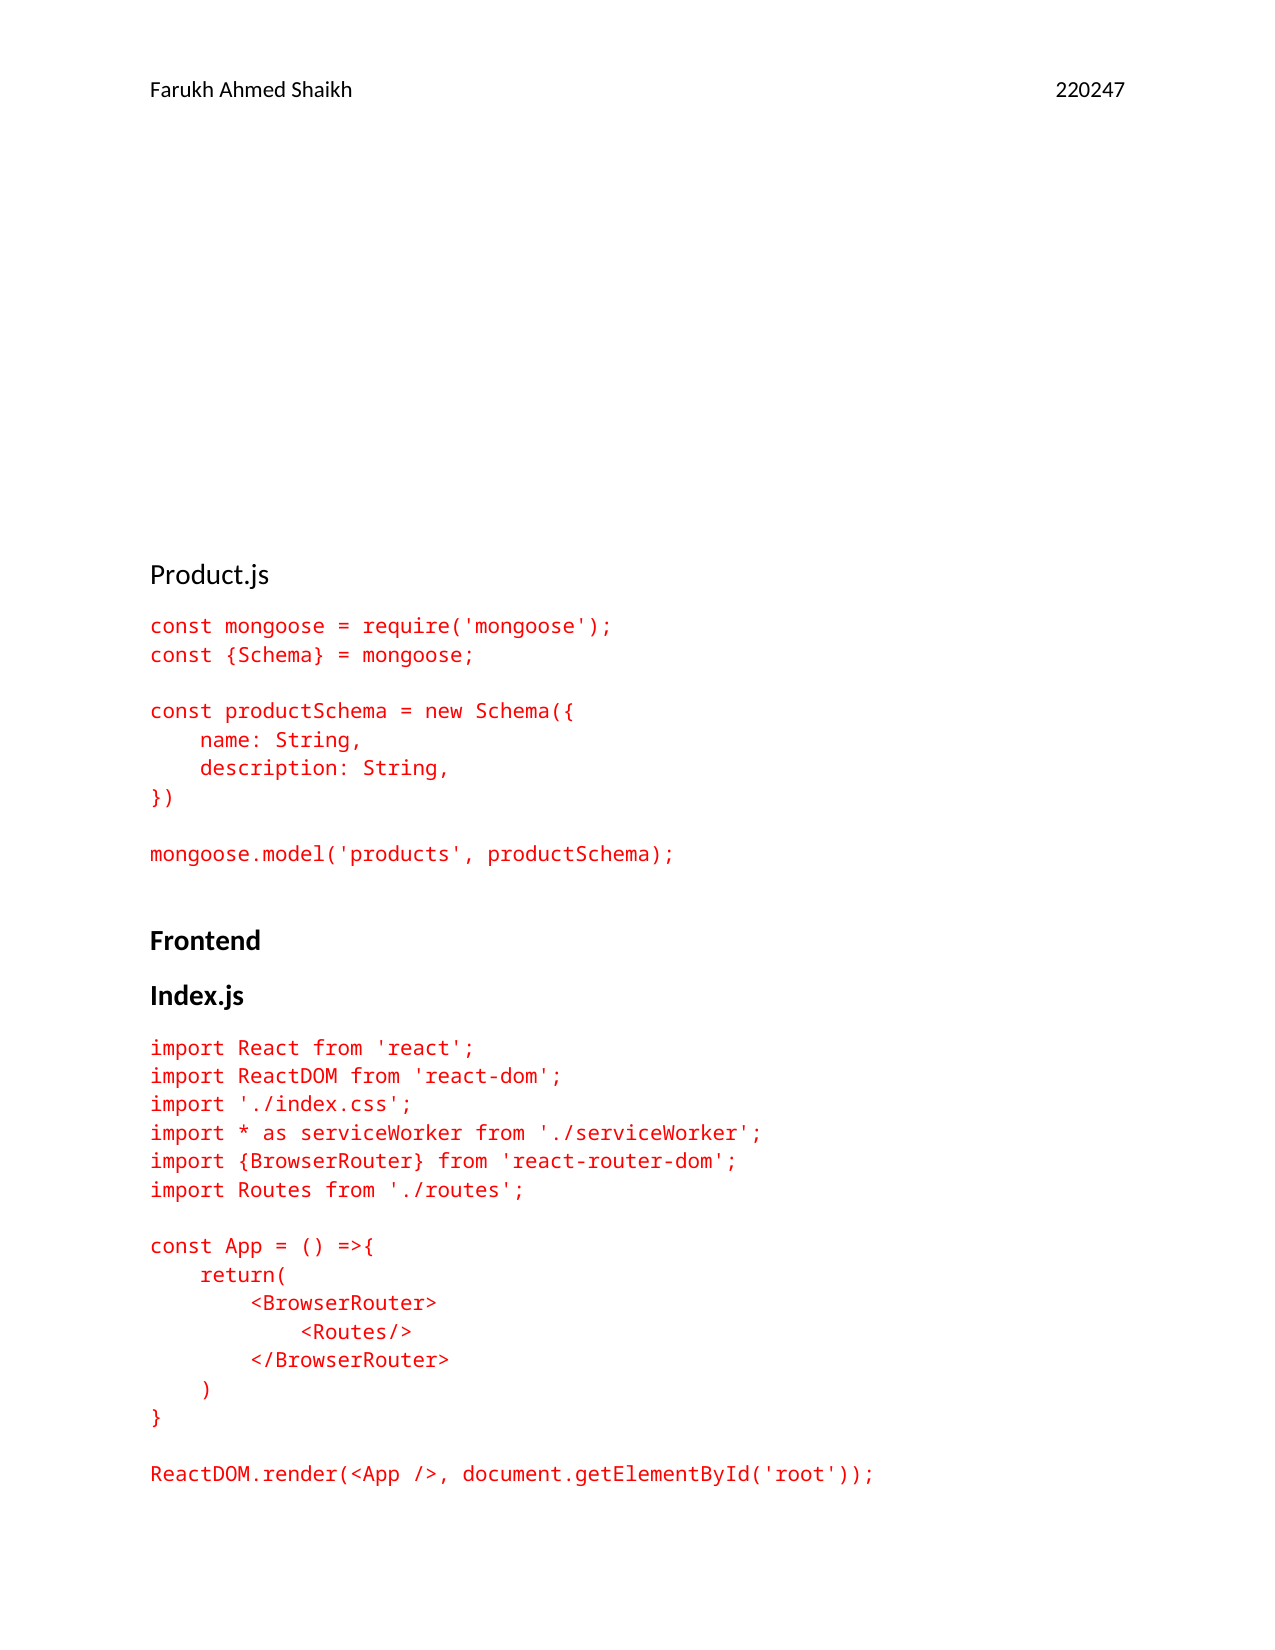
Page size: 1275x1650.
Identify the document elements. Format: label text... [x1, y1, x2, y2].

text mongoose.model('products', productSchema); [150, 839, 1125, 867]
text <BrowserRouter> [150, 1288, 1125, 1317]
text import Routes from './routes'; [150, 1175, 1125, 1203]
text Product.js [150, 556, 1125, 592]
text Index.js [150, 977, 1125, 1013]
text } [150, 1402, 1125, 1431]
text return( [150, 1260, 1125, 1288]
text }) [150, 782, 1125, 810]
text <Routes/> [150, 1317, 1125, 1345]
text import * as serviceWorker from './serviceWorker'; [150, 1118, 1125, 1146]
text import ReactDOM from 'react-dom'; [150, 1061, 1125, 1089]
text const productSchema = new Schema({ [150, 697, 1125, 725]
text import React from 'react'; [150, 1033, 1125, 1061]
text </BrowserRouter> [150, 1345, 1125, 1374]
text const {Schema} = mongoose; [150, 640, 1125, 668]
text const mongoose = require('mongoose'); [150, 611, 1125, 640]
text const App = () =>{ [150, 1232, 1125, 1260]
text ) [150, 1374, 1125, 1402]
text import './index.css'; [150, 1089, 1125, 1118]
text description: String, [150, 753, 1125, 782]
text name: String, [150, 725, 1125, 753]
text ReactDOM.render(<App />, document.getElementById('root')); [150, 1459, 1125, 1488]
text Frontend [150, 922, 1125, 958]
text import {BrowserRouter} from 'react-router-dom'; [150, 1146, 1125, 1175]
